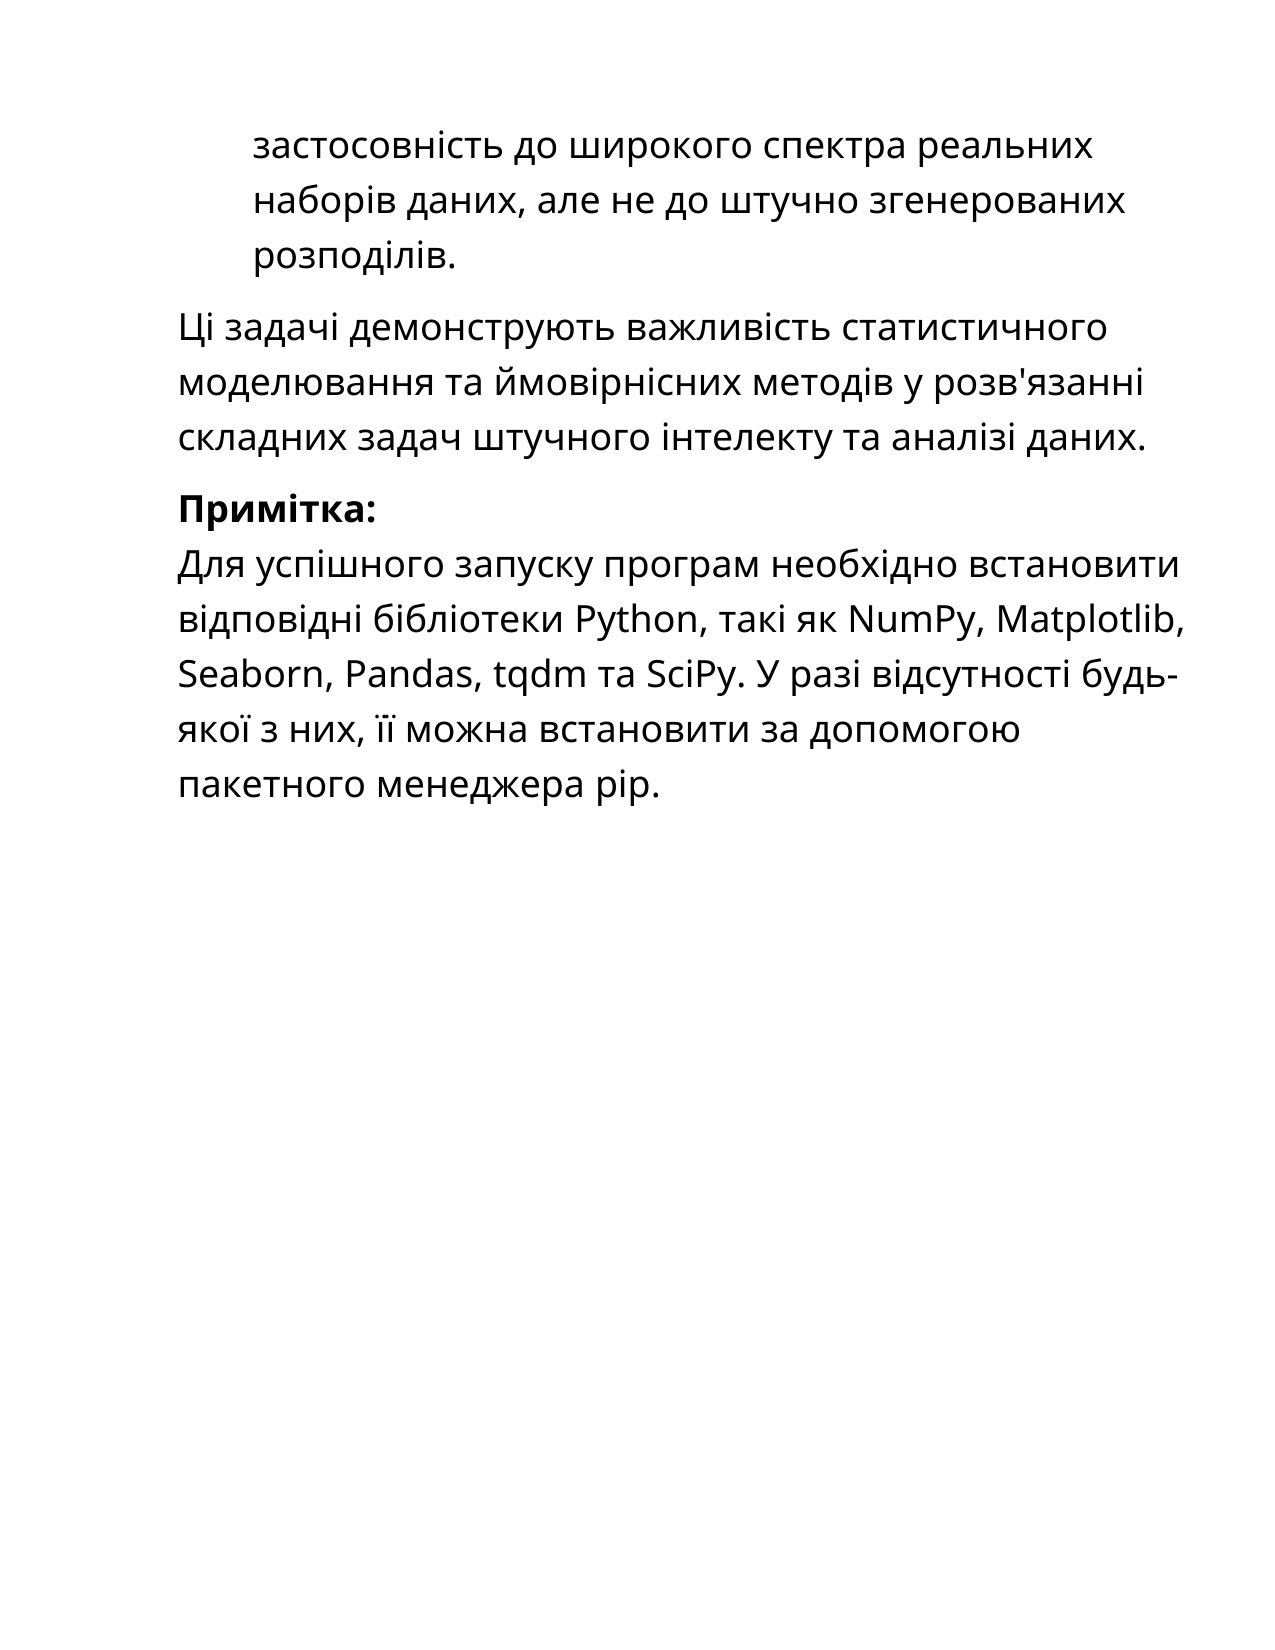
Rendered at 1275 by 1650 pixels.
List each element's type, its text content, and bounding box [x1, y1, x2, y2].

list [215, 118, 1186, 279]
text Ці задачі демонструють важливість статистичного моделювання та ймовірнісних методів у розв'язанні складних задач штучного інтелекту та аналізі даних. [177, 300, 1186, 461]
text Примітка: Для успішного запуску програм необхідно встановити відповідні бібліотеки Python, такі як NumPy, Matplotlib, Seaborn, Pandas, tqdm та SciPy. У разі відсутності будь-якої з них, її можна встановити за допомогою пакетного менеджера pip. [177, 482, 1186, 809]
